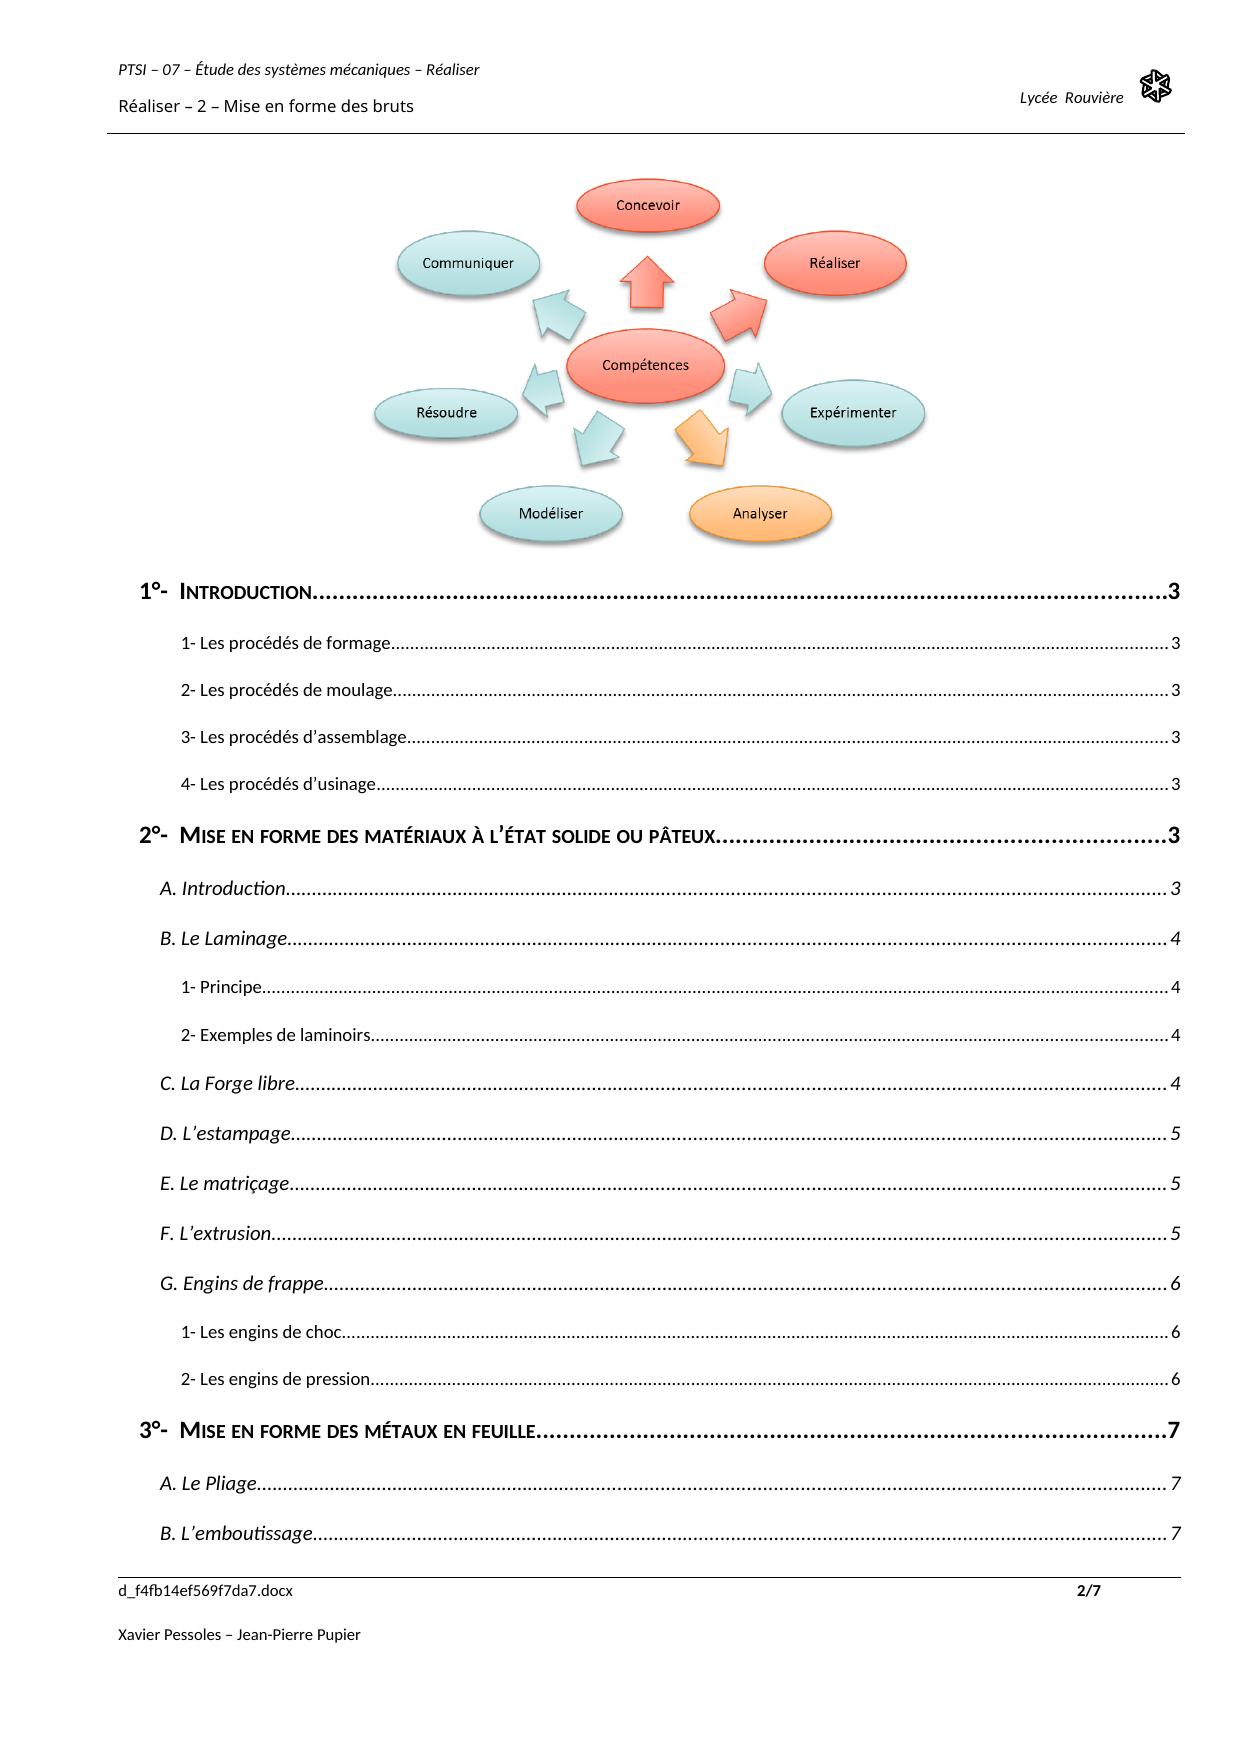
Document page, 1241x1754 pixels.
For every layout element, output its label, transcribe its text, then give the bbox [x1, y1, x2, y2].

text C. La Forge libre 4 [160, 1070, 1181, 1095]
text 1- Les procédés de formage 3 [181, 631, 1181, 654]
text G. Engins de frappe 6 [160, 1270, 1181, 1295]
text D. L’estampage 5 [160, 1120, 1181, 1145]
text A. Introduction 3 [160, 876, 1181, 901]
text A. Le Pliage 7 [160, 1470, 1181, 1496]
text F. L’extrusion 5 [160, 1220, 1181, 1245]
text 2°- Mise en forme des matériaux à l’état solide ou pâteux 3 [139, 820, 1181, 850]
text B. L’emboutissage 7 [160, 1520, 1181, 1546]
text 1- Principe 4 [181, 976, 1181, 998]
text B. Le Laminage 4 [160, 926, 1181, 951]
text 2- Exemples de laminoirs 4 [181, 1023, 1181, 1046]
text 1- Les engins de choc 6 [181, 1320, 1181, 1343]
text 3°- Mise en forme des métaux en feuille 7 [139, 1414, 1181, 1445]
picture [369, 177, 930, 551]
text 2- Les engins de pression 6 [181, 1367, 1181, 1390]
text 3- Les procédés d’assemblage 3 [181, 725, 1181, 748]
text 1°- Introduction 3 [139, 575, 1181, 606]
text 2- Les procédés de moulage 3 [181, 678, 1181, 701]
text E. Le matriçage 5 [160, 1170, 1181, 1195]
text 4- Les procédés d’usinage 3 [181, 772, 1181, 795]
